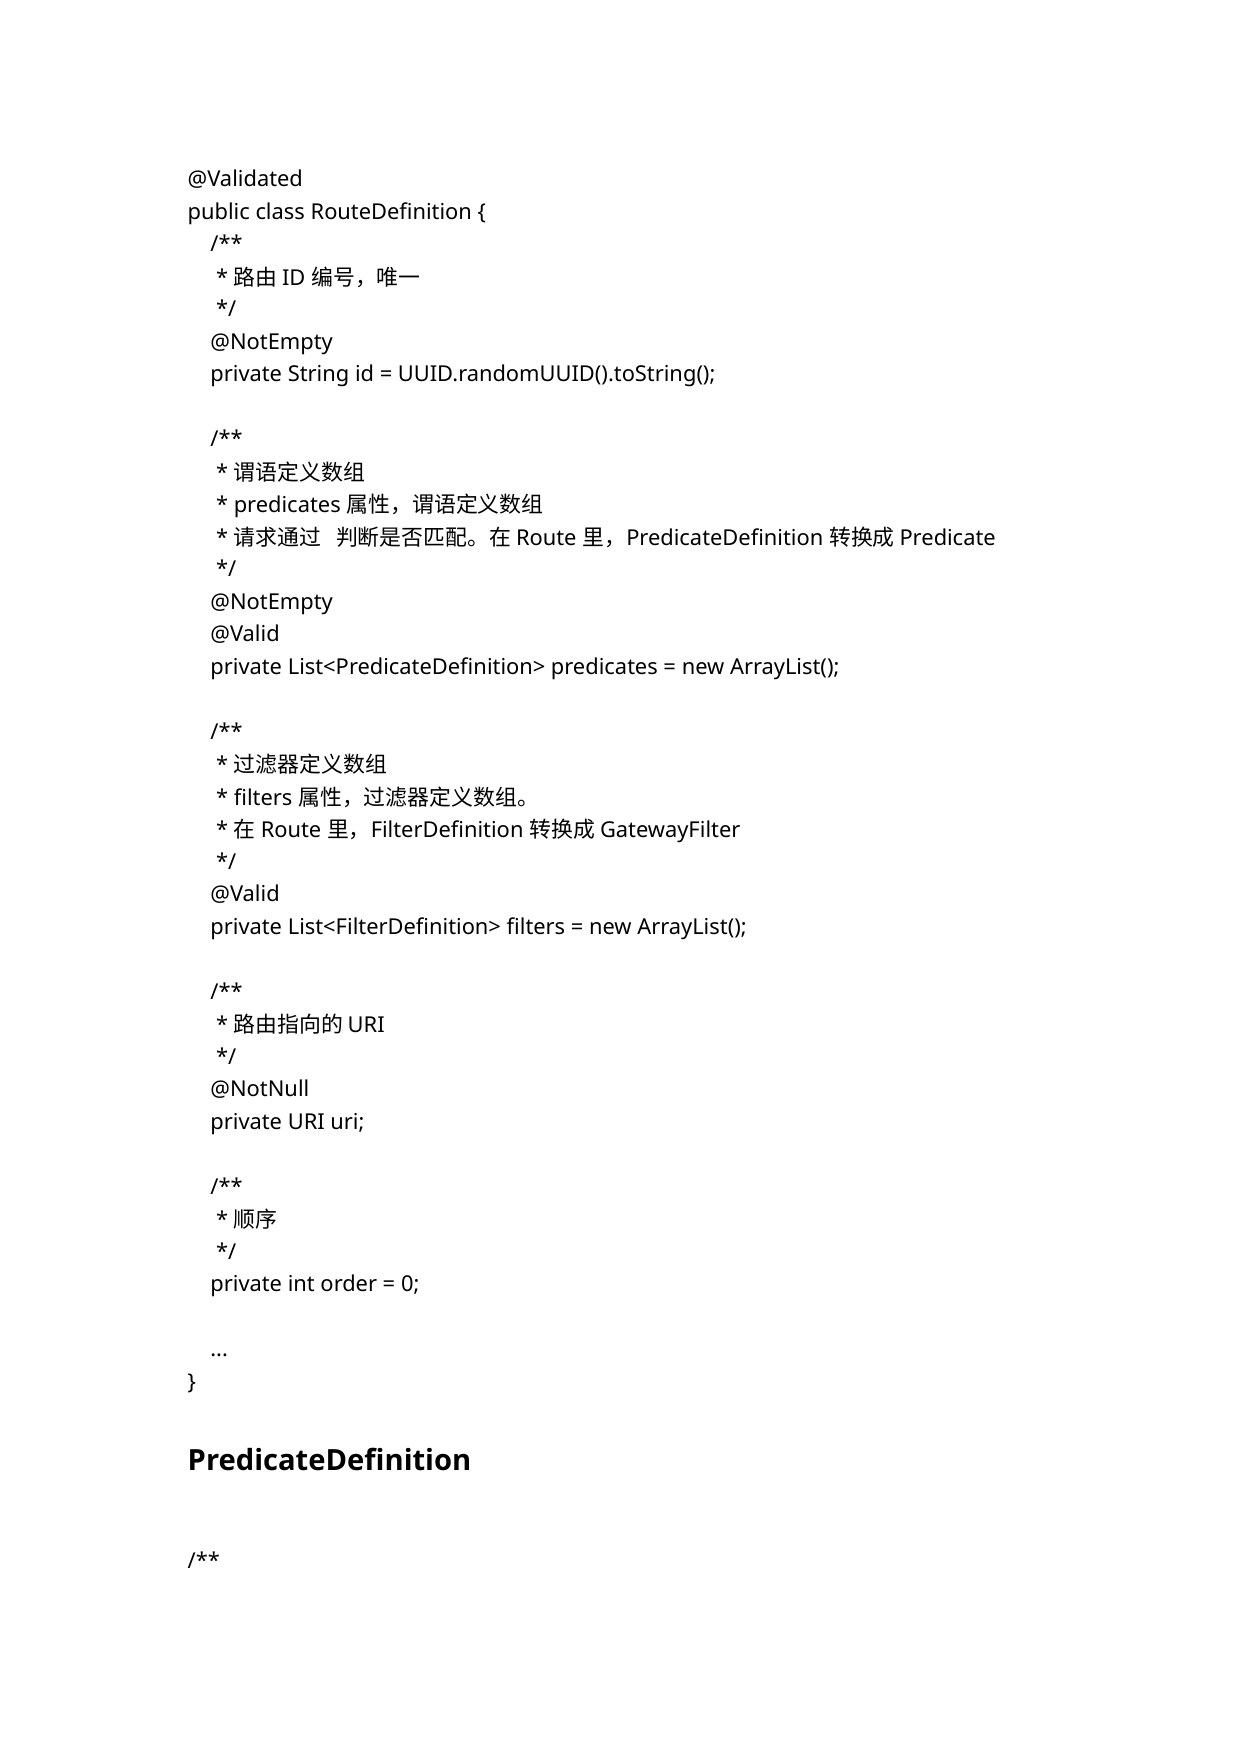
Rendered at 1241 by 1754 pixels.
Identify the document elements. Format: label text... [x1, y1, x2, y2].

text /** [187, 974, 1053, 1007]
text private URI uri; [187, 1104, 1053, 1137]
text @NotNull [187, 1072, 1053, 1104]
text */ [187, 552, 1053, 584]
text @Validated [187, 162, 1053, 194]
text * 路由ID 编号，唯一 [187, 259, 1053, 292]
text * predicates 属性，谓语定义数组 [187, 487, 1053, 519]
text * 在 Route 里，FilterDefinition 转换成 GatewayFilter [187, 812, 1053, 844]
text private List<PredicateDefinition> predicates = new ArrayList(); [187, 649, 1053, 682]
text } [187, 1364, 1053, 1397]
text */ [187, 292, 1053, 324]
text public class RouteDefinition { [187, 194, 1053, 227]
text /** [187, 714, 1053, 747]
text * 请求通过 判断是否匹配。在 Route 里，PredicateDefinition 转换成 Predicate [187, 519, 1053, 552]
text @Valid [187, 877, 1053, 909]
text ... [187, 1332, 1053, 1364]
subtitle PredicateDefinition [187, 1426, 1053, 1491]
text * 谓语定义数组 [187, 454, 1053, 487]
text * 路由指向的URI [187, 1007, 1053, 1039]
text */ [187, 1234, 1053, 1267]
text * 顺序 [187, 1202, 1053, 1234]
text /** [187, 1543, 1053, 1576]
text /** [187, 422, 1053, 454]
text /** [187, 227, 1053, 259]
text private List<FilterDefinition> filters = new ArrayList(); [187, 909, 1053, 942]
text @Valid [187, 617, 1053, 649]
text /** [187, 1169, 1053, 1202]
text private int order = 0; [187, 1267, 1053, 1299]
text @NotEmpty [187, 584, 1053, 617]
text * filters 属性，过滤器定义数组。 [187, 779, 1053, 812]
text @NotEmpty [187, 324, 1053, 357]
text * 过滤器定义数组 [187, 747, 1053, 779]
text */ [187, 1039, 1053, 1072]
text */ [187, 844, 1053, 877]
text private String id = UUID.randomUUID().toString(); [187, 357, 1053, 389]
